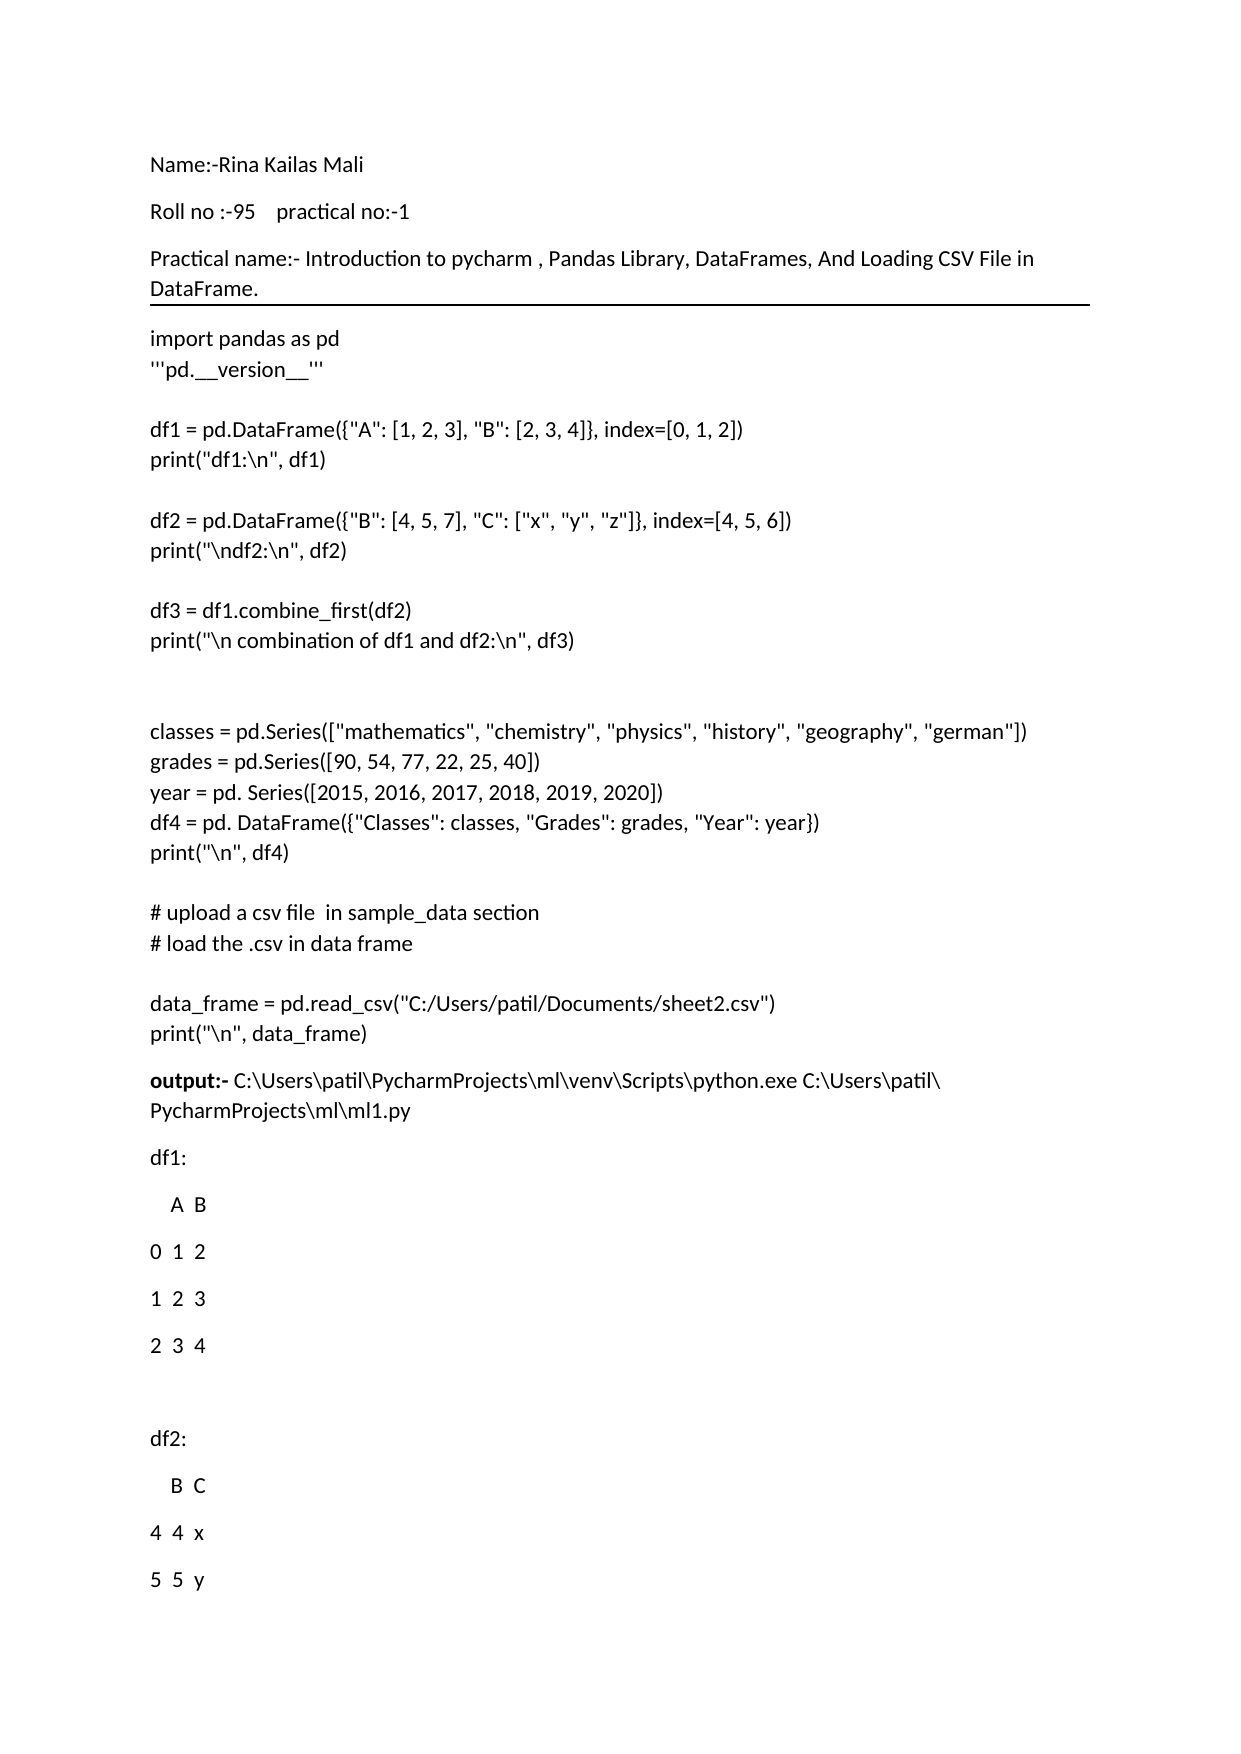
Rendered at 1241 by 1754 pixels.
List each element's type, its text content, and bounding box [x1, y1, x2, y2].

text 2 3 4 [150, 1331, 1090, 1359]
text Name:-Rina Kailas Mali [150, 150, 1090, 178]
text 4 4 x [150, 1518, 1090, 1546]
text import pandas as pd '''pd.__version__''' df1 = pd.DataFrame({"A": [1, 2, 3], "B": [2, 3, 4]}, index=[0, 1, 2]) print("df1:\n", df1) df2 = pd.DataFrame({"B": [4, 5, 7], "C": ["x", "y", "z"]}, index=[4, 5, 6]) print("\ndf2:\n", df2) df3 = df1.combine_first(df2) print("\n combination of df1 and df2:\n", df3) classes = pd.Series(["mathematics", "chemistry", "physics", "history", "geography", "german"]) grades = pd.Series([90, 54, 77, 22, 25, 40]) year = pd. Series([2015, 2016, 2017, 2018, 2019, 2020]) df4 = pd. DataFrame({"Classes": classes, "Grades": grades, "Year": year}) print("\n", df4) # upload a csv file in sample_data section # load the .csv in data frame data_frame = pd.read_csv("C:/Users/patil/Documents/sheet2.csv") print("\n", data_frame) [150, 324, 1090, 1047]
text A B [150, 1190, 1090, 1218]
text 5 5 y [150, 1565, 1090, 1593]
text output:- C:\Users\patil\PycharmProjects\ml\venv\Scripts\python.exe C:\Users\patil\PycharmProjects\ml\ml1.py [150, 1066, 1090, 1124]
text 1 2 3 [150, 1284, 1090, 1312]
text Roll no :-95 practical no:-1 [150, 197, 1090, 225]
text B C [150, 1471, 1090, 1499]
text 0 1 2 [150, 1237, 1090, 1265]
text Practical name:- Introduction to pycharm , Pandas Library, DataFrames, And Loading CSV File in DataFrame. [150, 244, 1090, 304]
text df2: [150, 1424, 1090, 1452]
text df1: [150, 1143, 1090, 1171]
